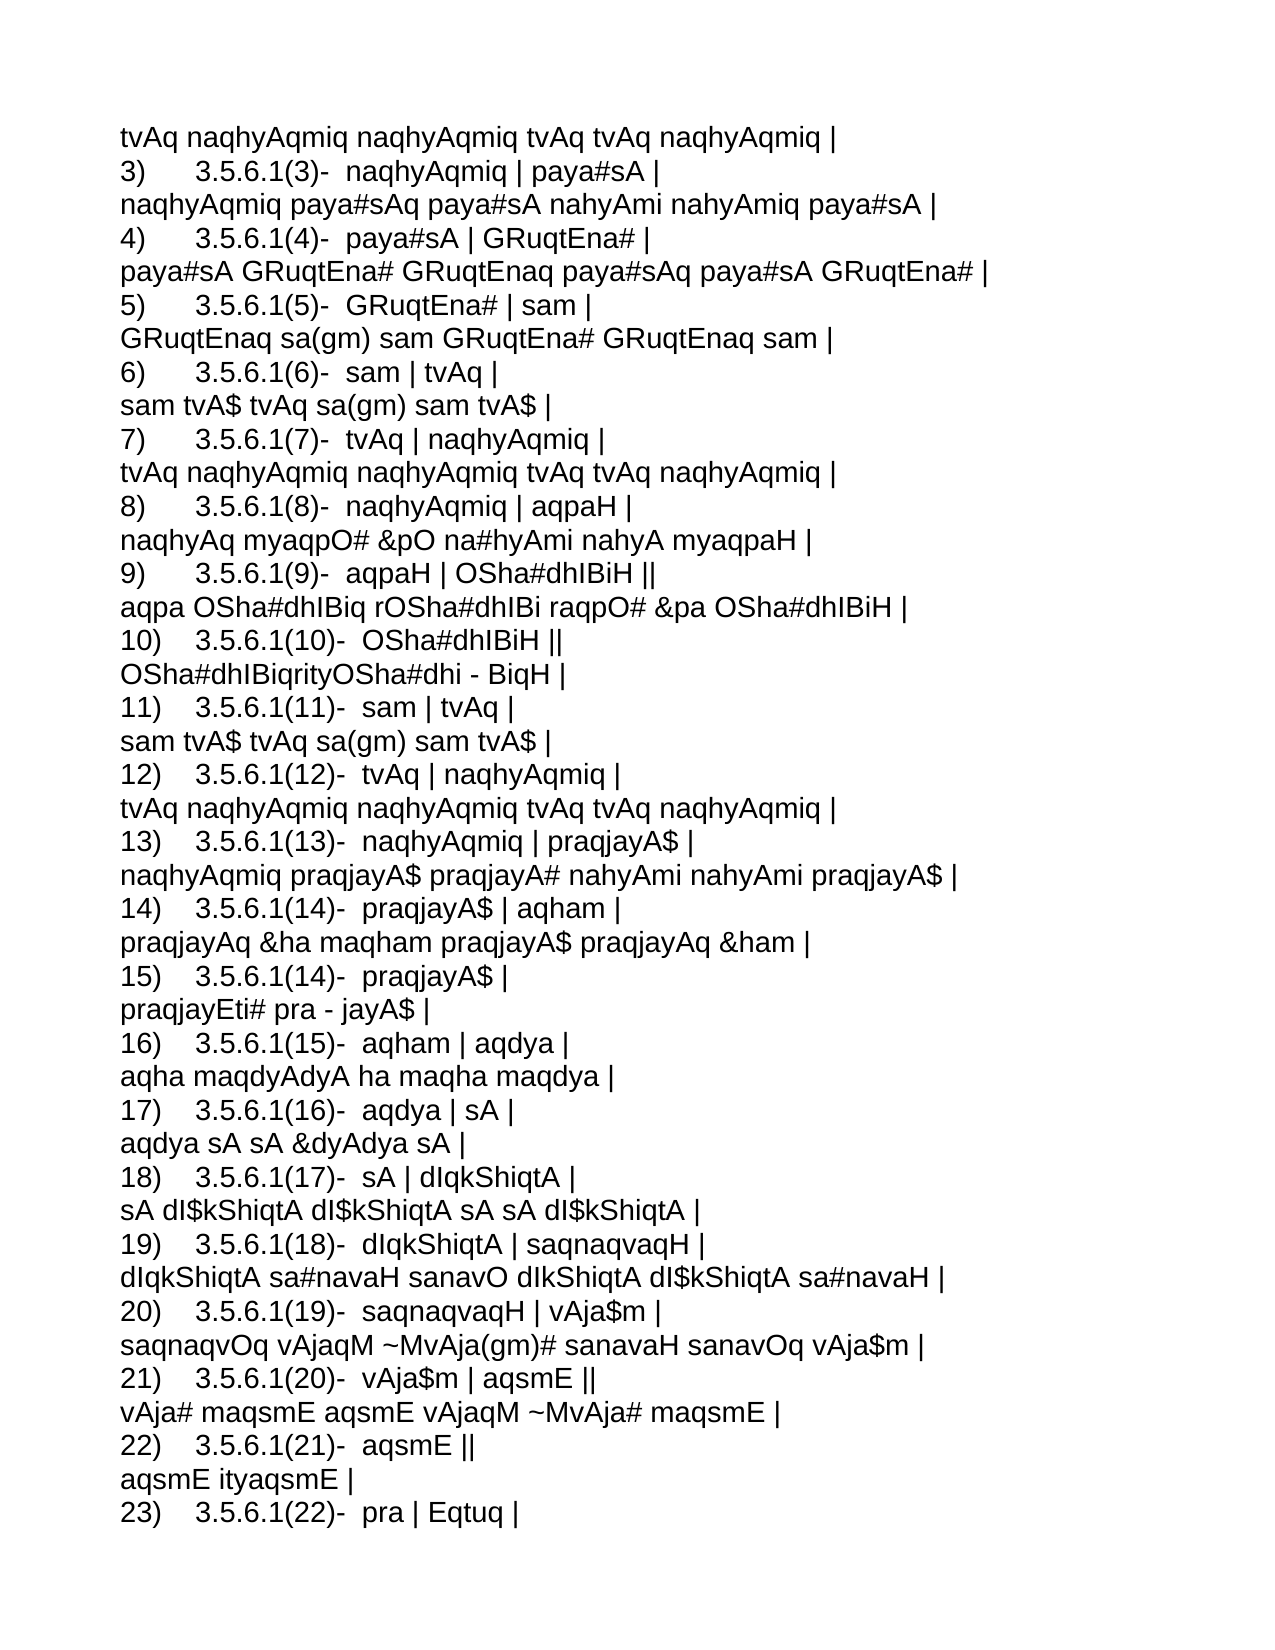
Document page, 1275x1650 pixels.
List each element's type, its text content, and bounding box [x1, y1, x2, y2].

text naqhyAqmiq paya#sAq paya#sA nahyAmi nahyAmiq paya#sA | [120, 187, 1200, 221]
text 3) 3.5.6.1(3)- naqhyAqmiq | paya#sA | [120, 153, 1200, 187]
text 22) 3.5.6.1(21)- aqsmE || [120, 1428, 1200, 1462]
text aqpa OSha#dhIBiq rOSha#dhIBi raqpO# &pa OSha#dhIBiH | [120, 589, 1200, 623]
text 14) 3.5.6.1(14)- praqjayA$ | aqham | [120, 891, 1200, 925]
text 9) 3.5.6.1(9)- aqpaH | OSha#dhIBiH || [120, 556, 1200, 589]
text 8) 3.5.6.1(8)- naqhyAqmiq | aqpaH | [120, 489, 1200, 522]
text 16) 3.5.6.1(15)- aqham | aqdya | [120, 1026, 1200, 1059]
text OSha#dhIBiqrityOSha#dhi - BiqH | [120, 657, 1200, 690]
text tvAq naqhyAqmiq naqhyAqmiq tvAq tvAq naqhyAqmiq | [120, 455, 1200, 489]
text 15) 3.5.6.1(14)- praqjayA$ | [120, 958, 1200, 992]
text 18) 3.5.6.1(17)- sA | dIqkShiqtA | [120, 1160, 1200, 1193]
text saqnaqvOq vAjaqM ~MvAja(gm)# sanavaH sanavOq vAja$m | [120, 1327, 1200, 1361]
text 13) 3.5.6.1(13)- naqhyAqmiq | praqjayA$ | [120, 824, 1200, 858]
text praqjayAq &ha maqham praqjayA$ praqjayAq &ham | [120, 925, 1200, 958]
text vAja# maqsmE aqsmE vAjaqM ~MvAja# maqsmE | [120, 1394, 1200, 1428]
text naqhyAqmiq praqjayA$ praqjayA# nahyAmi nahyAmi praqjayA$ | [120, 858, 1200, 891]
text 12) 3.5.6.1(12)- tvAq | naqhyAqmiq | [120, 757, 1200, 791]
text sam tvA$ tvAq sa(gm) sam tvA$ | [120, 388, 1200, 422]
text 7) 3.5.6.1(7)- tvAq | naqhyAqmiq | [120, 422, 1200, 455]
text praqjayEti# pra - jayA$ | [120, 992, 1200, 1026]
text paya#sA GRuqtEna# GRuqtEnaq paya#sAq paya#sA GRuqtEna# | [120, 254, 1200, 288]
text sam tvA$ tvAq sa(gm) sam tvA$ | [120, 724, 1200, 757]
text 20) 3.5.6.1(19)- saqnaqvaqH | vAja$m | [120, 1294, 1200, 1327]
text naqhyAq myaqpO# &pO na#hyAmi nahyA myaqpaH | [120, 522, 1200, 556]
text 6) 3.5.6.1(6)- sam | tvAq | [120, 355, 1200, 388]
text 19) 3.5.6.1(18)- dIqkShiqtA | saqnaqvaqH | [120, 1227, 1200, 1260]
text 5) 3.5.6.1(5)- GRuqtEna# | sam | [120, 288, 1200, 321]
text dIqkShiqtA sa#navaH sanavO dIkShiqtA dI$kShiqtA sa#navaH | [120, 1260, 1200, 1294]
text sA dI$kShiqtA dI$kShiqtA sA sA dI$kShiqtA | [120, 1193, 1200, 1227]
text 10) 3.5.6.1(10)- OSha#dhIBiH || [120, 623, 1200, 657]
text GRuqtEnaq sa(gm) sam GRuqtEna# GRuqtEnaq sam | [120, 321, 1200, 355]
text 4) 3.5.6.1(4)- paya#sA | GRuqtEna# | [120, 221, 1200, 254]
text 21) 3.5.6.1(20)- vAja$m | aqsmE || [120, 1361, 1200, 1394]
text aqdya sA sA &dyAdya sA | [120, 1126, 1200, 1160]
text 23) 3.5.6.1(22)- pra | Eqtuq | [120, 1495, 1200, 1529]
text tvAq naqhyAqmiq naqhyAqmiq tvAq tvAq naqhyAqmiq | [120, 120, 1200, 153]
text 11) 3.5.6.1(11)- sam | tvAq | [120, 690, 1200, 724]
text tvAq naqhyAqmiq naqhyAqmiq tvAq tvAq naqhyAqmiq | [120, 791, 1200, 824]
text 17) 3.5.6.1(16)- aqdya | sA | [120, 1093, 1200, 1126]
text aqsmE ityaqsmE | [120, 1462, 1200, 1495]
text aqha maqdyAdyA ha maqha maqdya | [120, 1059, 1200, 1093]
